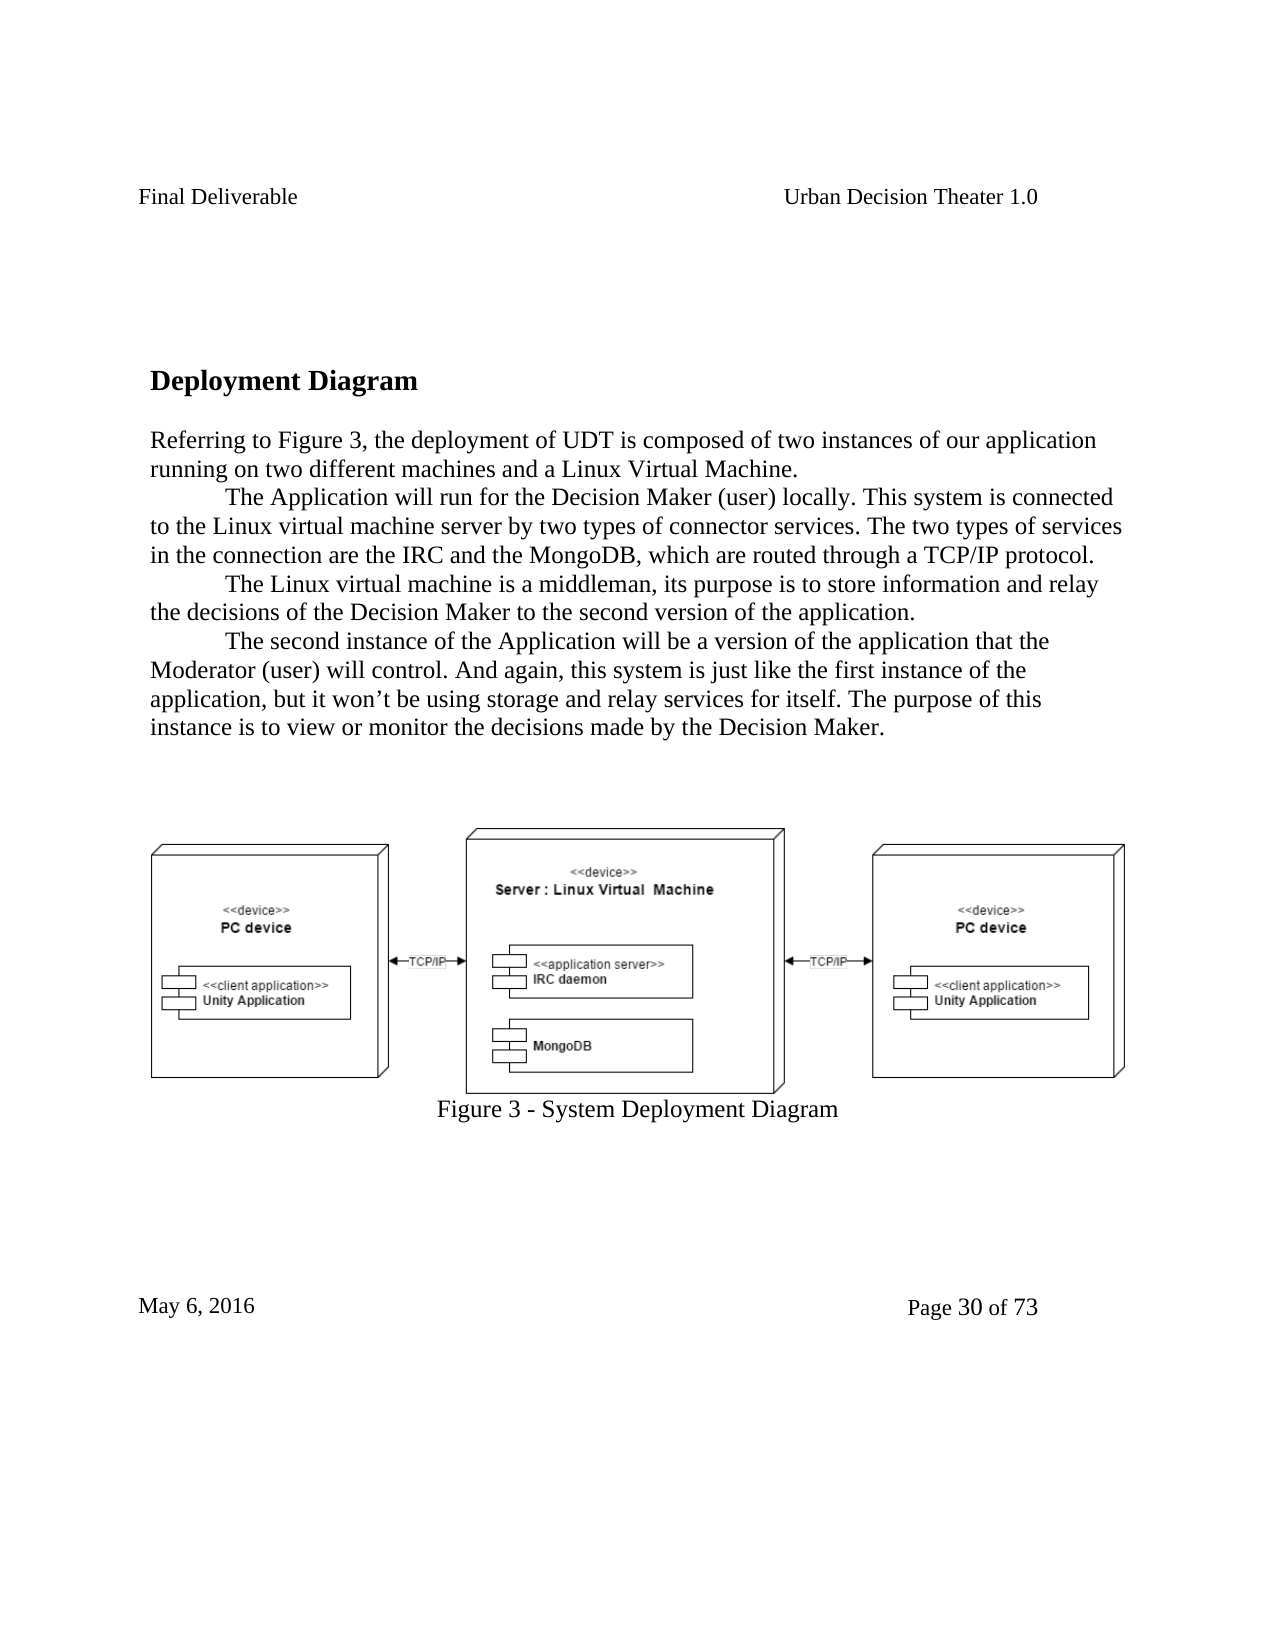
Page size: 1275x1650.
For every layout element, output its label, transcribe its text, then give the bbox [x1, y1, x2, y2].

text Referring to Figure 3, the deployment of UDT is composed of two instances of our application running on two different machines and a Linux Virtual Machine. [150, 425, 1125, 482]
text The second instance of the Application will be a version of the application that the Moderator (user) will control. And again, this system is just like the first instance of the application, but it won’t be using storage and relay services for itself. The purpose of this instance is to view or monitor the decisions made by the Decision Maker. [150, 626, 1125, 741]
text The Linux virtual machine is a middleman, its purpose is to store information and relay the decisions of the Decision Maker to the second version of the application. [150, 569, 1125, 626]
text Figure 3 - System Deployment Diagram [150, 1094, 1125, 1123]
text The Application will run for the Decision Maker (user) locally. This system is connected to the Linux virtual machine server by two types of connector services. The two types of services in the connection are the IRC and the MongoDB, which are routed through a TCP/IP protocol. [150, 482, 1125, 569]
subtitle Deployment Diagram [150, 363, 1125, 396]
